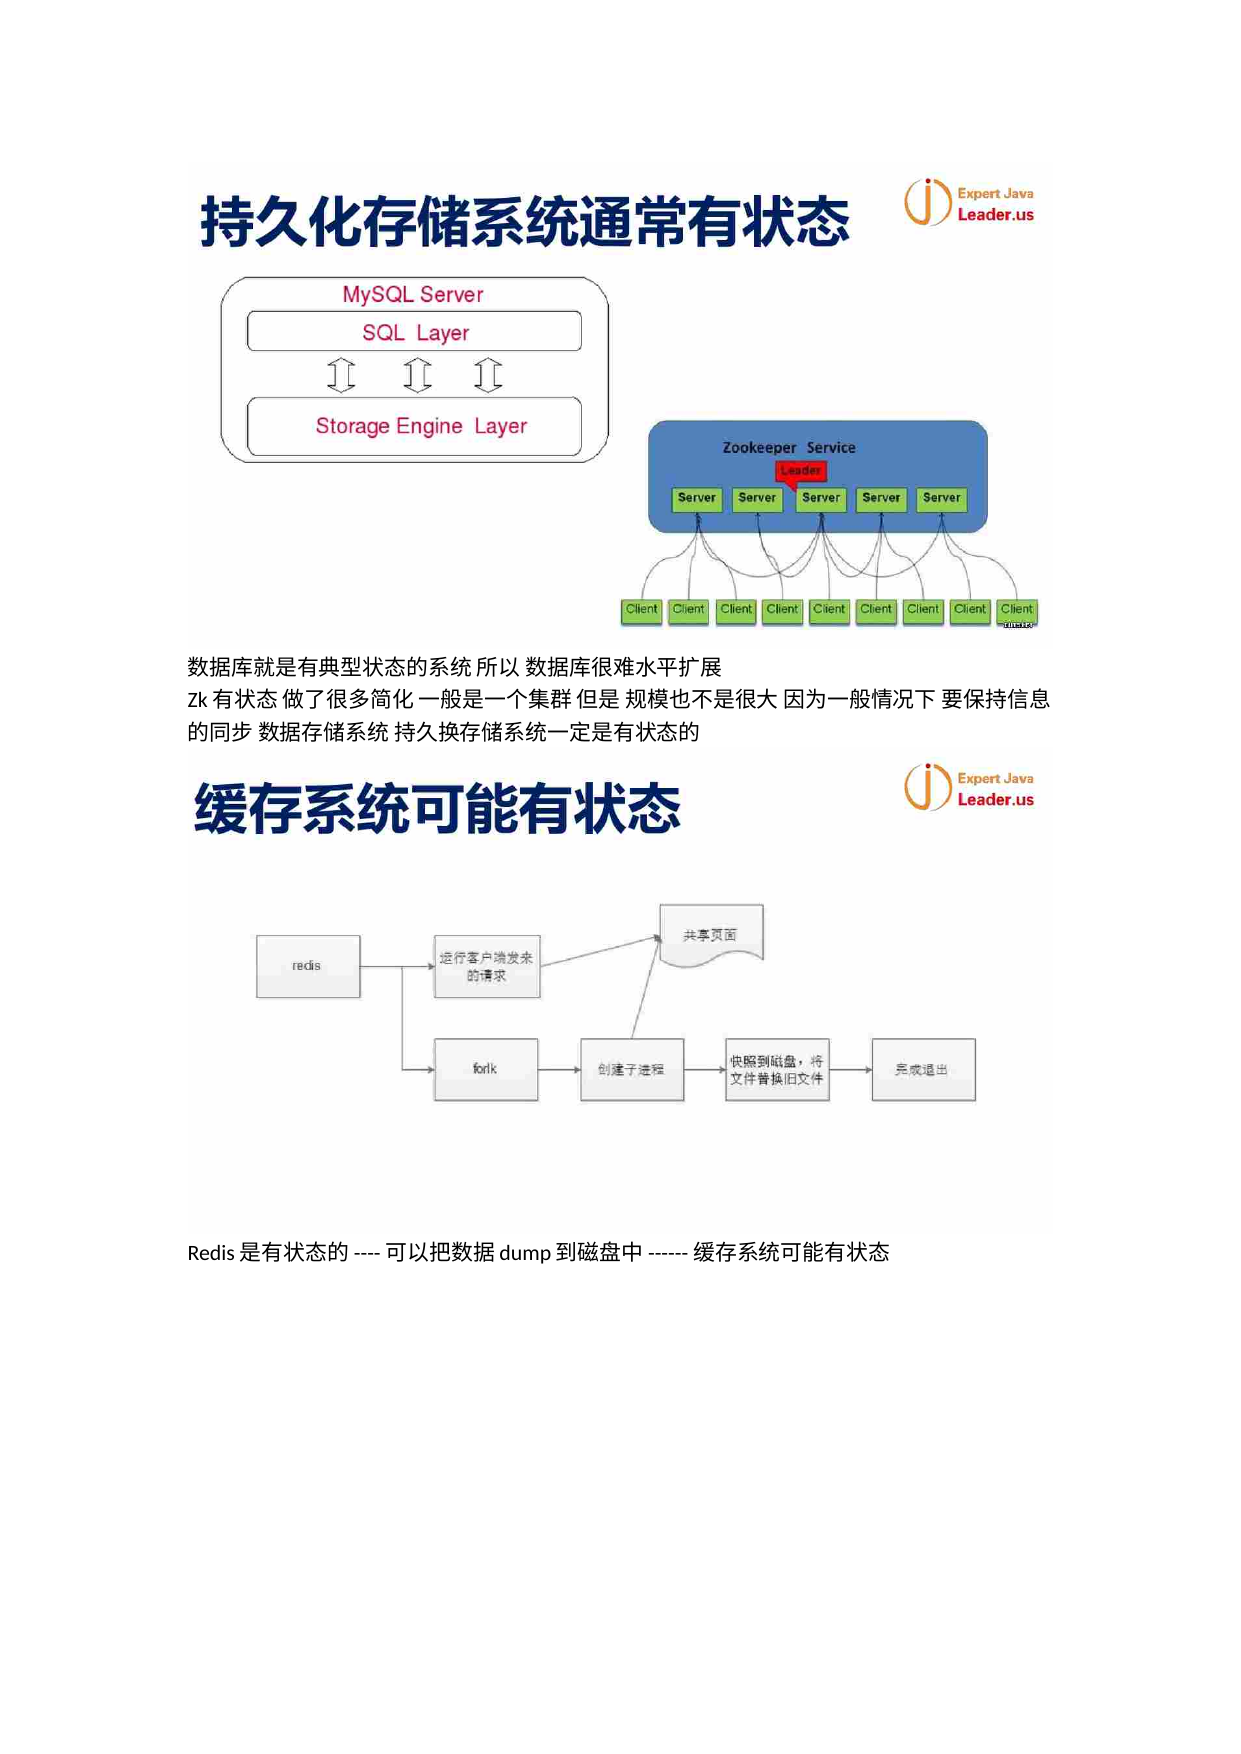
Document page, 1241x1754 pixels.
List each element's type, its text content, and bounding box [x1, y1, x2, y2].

text Redis是有状态的 ---- 可以把数据dump到磁盘中 ------ 缓存系统可能有状态 [187, 1234, 1053, 1267]
picture [187, 747, 1053, 1234]
text Zk有状态 做了很多简化 一般是一个集群 但是 规模也不是很大 因为一般情况下 要保持信息的同步 数据存储系统 持久换存储系统一定是有状态的 [187, 682, 1053, 747]
text 数据库就是有典型状态的系统 所以 数据库很难水平扩展 [187, 649, 1053, 682]
picture [187, 162, 1053, 649]
